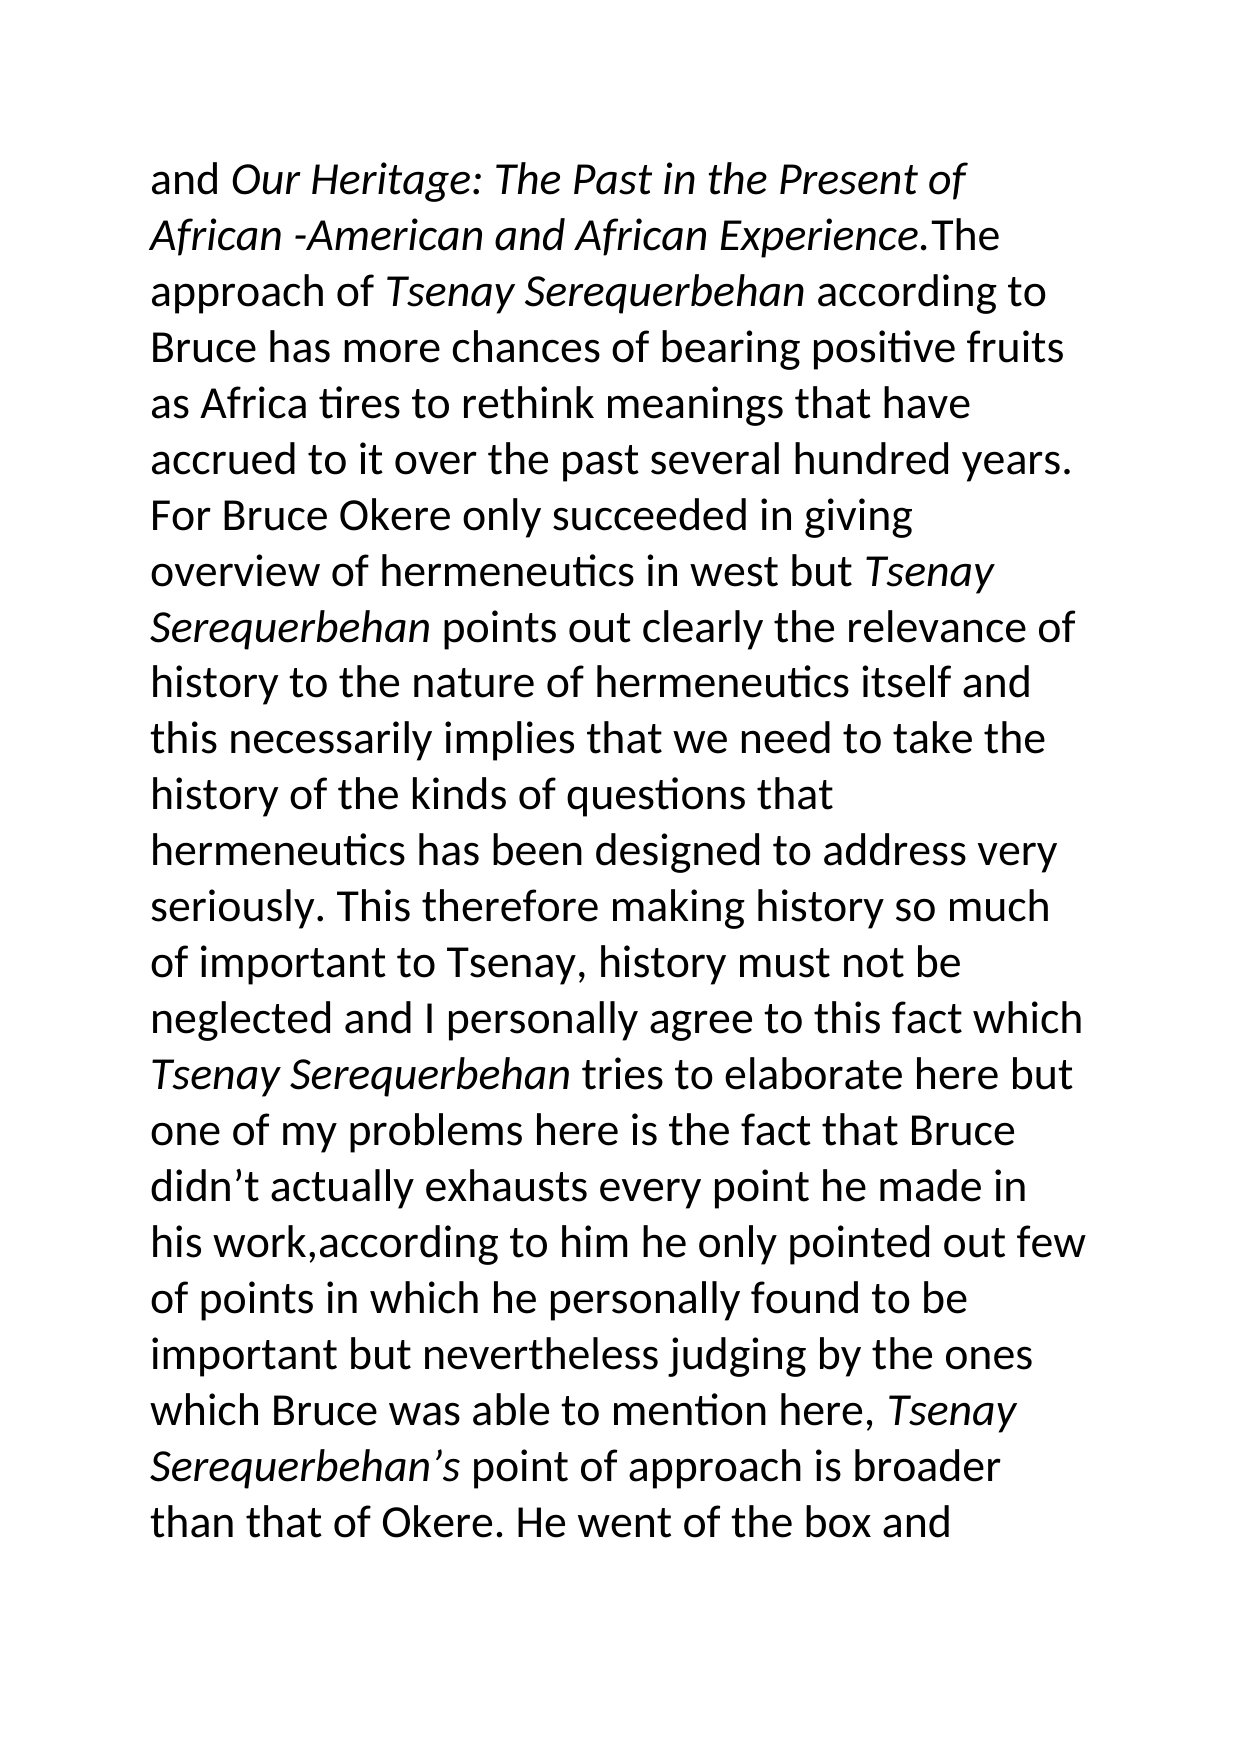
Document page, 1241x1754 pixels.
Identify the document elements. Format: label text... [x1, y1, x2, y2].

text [150, 1045, 1090, 1548]
text and Our Heritage: The Past in the Present of African -American and African Experience.The approach of Tsenay Serequerbehan according to Bruce has more chances of bearing positive fruits as Africa tires to rethink meanings that have accrued to it over the past several hundred years. For Bruce Okere only succeeded in giving overview of hermeneutics in west but Tsenay Serequerbehan points out clearly the relevance of history to the nature of hermeneutics itself and this necessarily implies that we need to take the history of the kinds of questions that hermeneutics has been designed to address very seriously. This therefore making history so much of important to Tsenay, history must not be neglected and I personally agree to this fact which [150, 150, 1090, 1045]
